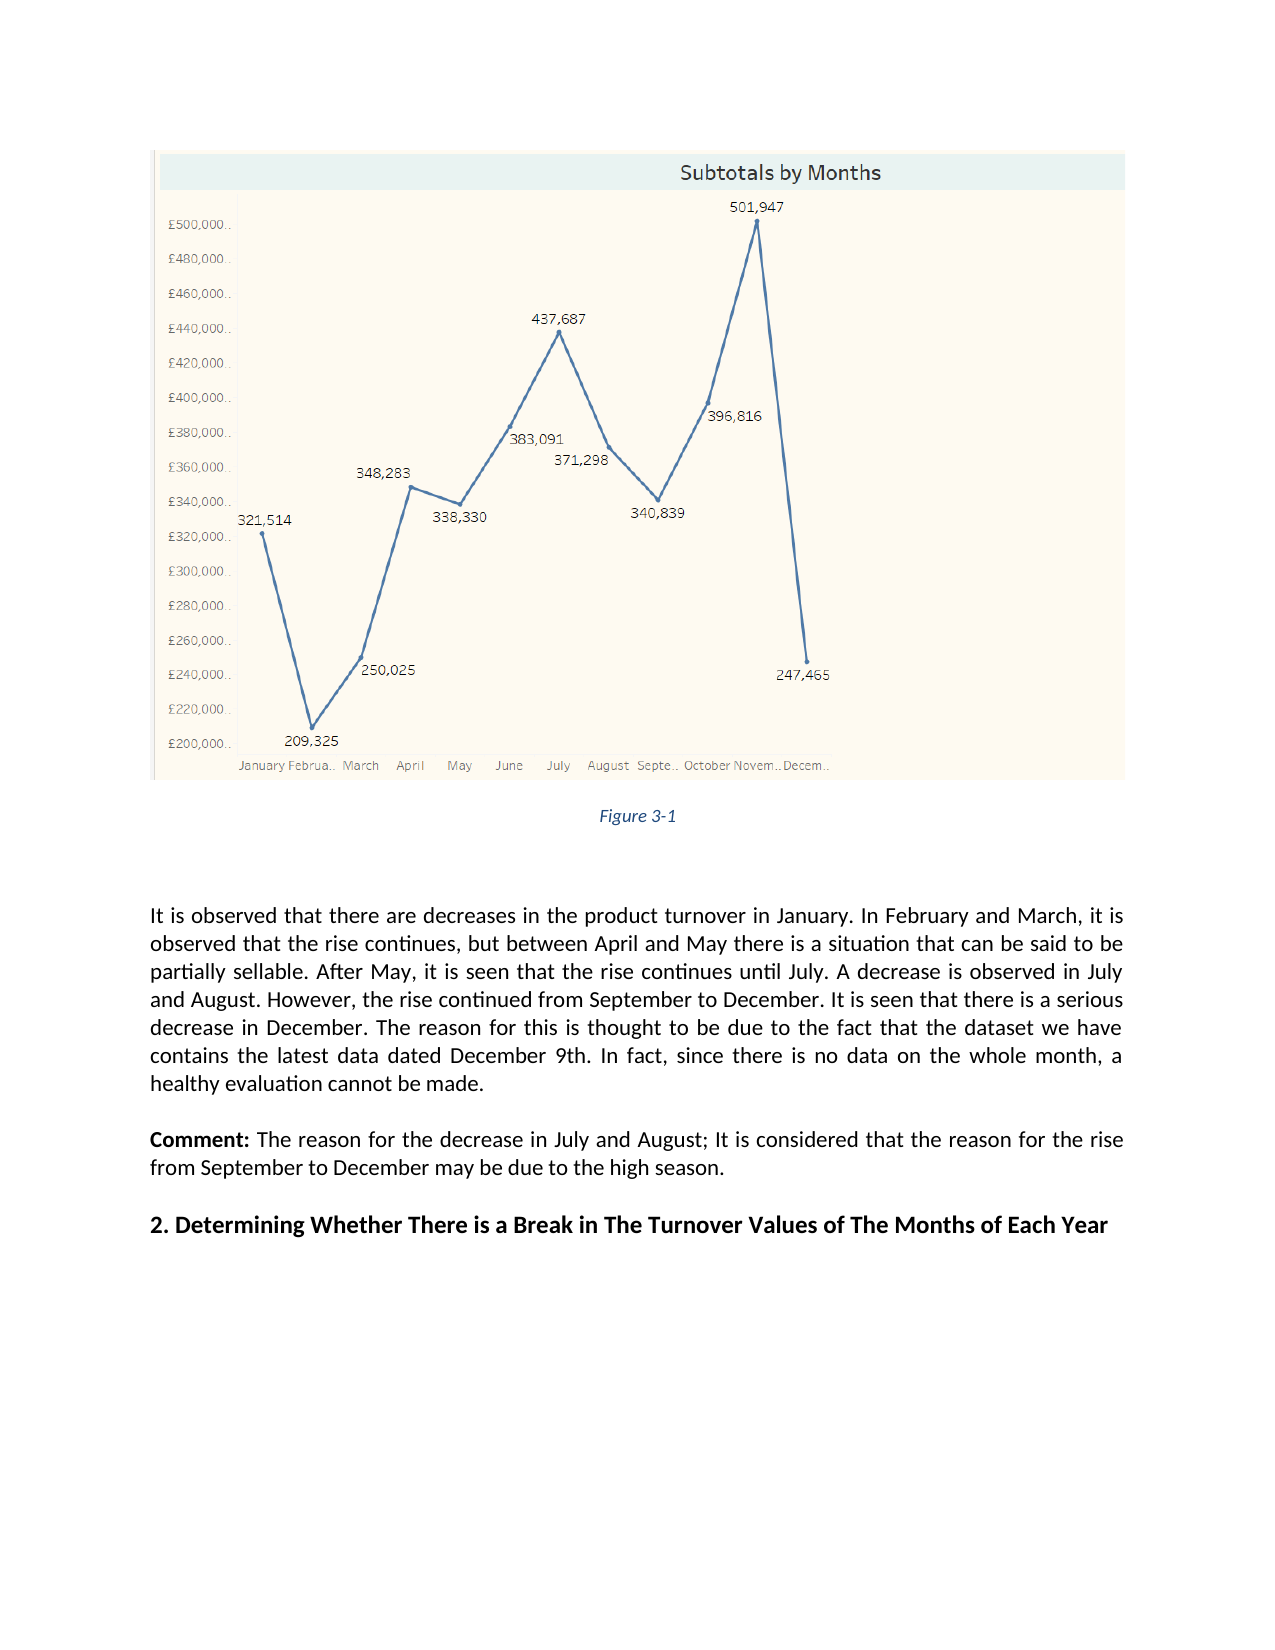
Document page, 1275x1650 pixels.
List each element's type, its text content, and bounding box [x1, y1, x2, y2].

text It is observed that there are decreases in the product turnover in January. In February and March, it is observed that the rise continues, but between April and May there is a situation that can be said to be partially sellable. After May, it is seen that the rise continues until July. A decrease is observed in July and August. However, the rise continued from September to December. It is seen that there is a serious decrease in December. The reason for this is thought to be due to the fact that the dataset we have contains the latest data dated December 9th. In fact, since there is no data on the whole month, a healthy evaluation cannot be made. [150, 901, 1125, 1097]
text Comment: The reason for the decrease in July and August; It is considered that the reason for the rise from September to December may be due to the high season. [150, 1126, 1125, 1182]
picture [150, 150, 1125, 780]
text 2. Determining Whether There is a Break in The Turnover Values of The Months of Each Year [150, 1209, 1125, 1240]
text Figure 3-1 [150, 804, 1125, 827]
